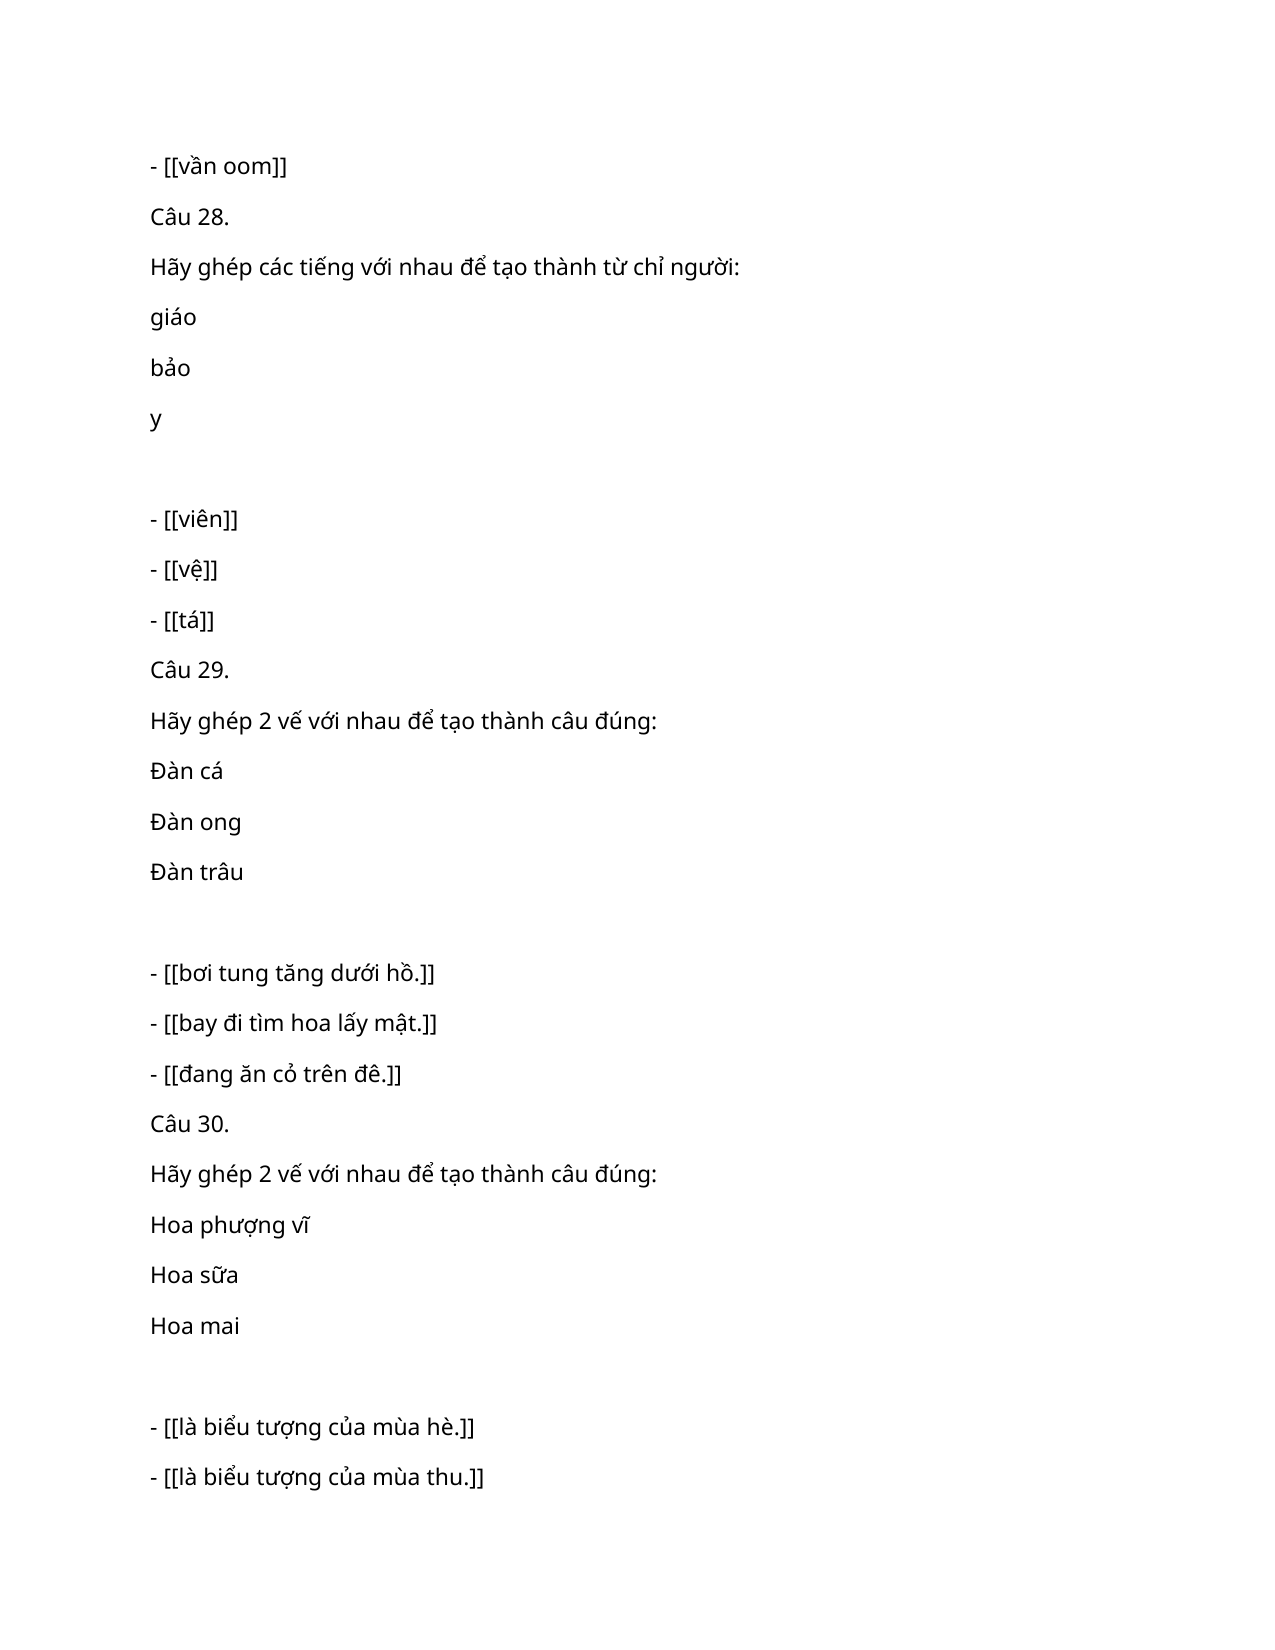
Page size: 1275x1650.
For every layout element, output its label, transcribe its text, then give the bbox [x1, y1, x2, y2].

text Đàn cá [150, 755, 1125, 786]
text Đàn ong [150, 805, 1125, 837]
text Hãy ghép 2 vế với nhau để tạo thành câu đúng: [150, 1158, 1125, 1189]
text y [150, 402, 1125, 433]
text - [[vần oom]] [150, 150, 1125, 181]
text - [[viên]] [150, 503, 1125, 534]
text bảo [150, 352, 1125, 383]
text - [[bay đi tìm hoa lấy mật.]] [150, 1007, 1125, 1038]
text Câu 28. [150, 200, 1125, 232]
text Hoa phượng vĩ [150, 1209, 1125, 1240]
text giáo [150, 301, 1125, 332]
text Câu 29. [150, 654, 1125, 685]
text Hãy ghép 2 vế với nhau để tạo thành câu đúng: [150, 704, 1125, 736]
text - [[là biểu tượng của mùa thu.]] [150, 1461, 1125, 1492]
text Hãy ghép các tiếng với nhau để tạo thành từ chỉ người: [150, 251, 1125, 282]
text - [[là biểu tượng của mùa hè.]] [150, 1410, 1125, 1442]
text - [[vệ]] [150, 553, 1125, 584]
text Hoa sữa [150, 1259, 1125, 1290]
text - [[tá]] [150, 604, 1125, 635]
text - [[bơi tung tăng dưới hồ.]] [150, 957, 1125, 988]
text Câu 30. [150, 1108, 1125, 1139]
text Hoa mai [150, 1309, 1125, 1341]
text Đàn trâu [150, 856, 1125, 887]
text - [[đang ăn cỏ trên đê.]] [150, 1057, 1125, 1089]
